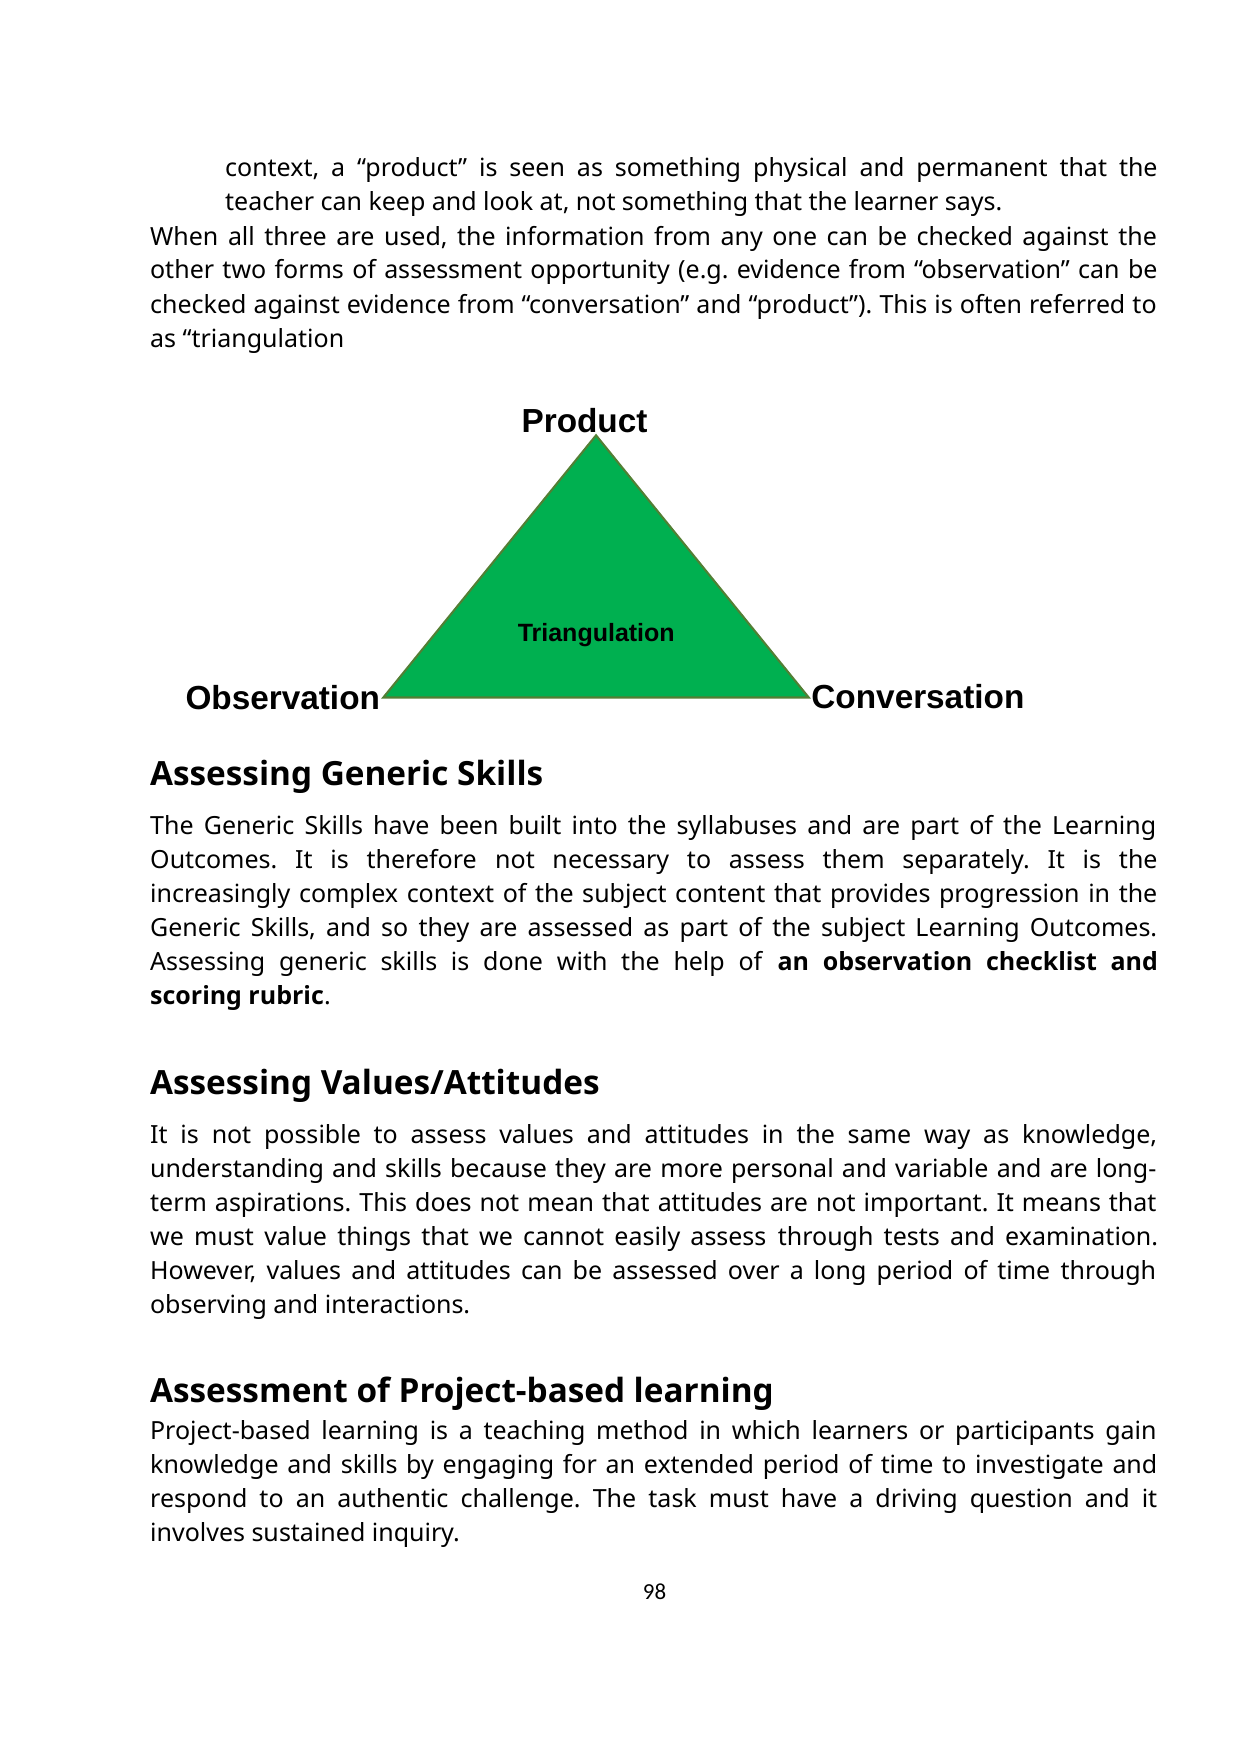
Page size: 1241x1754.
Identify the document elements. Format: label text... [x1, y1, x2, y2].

text It is not possible to assess values and attitudes in the same way as knowledge, understanding and skills because they are more personal and variable and are long-term aspirations. This does not mean that attitudes are not important. It means that we must value things that we cannot easily assess through tests and examination. However, values and attitudes can be assessed over a long period of time through observing and interactions. [150, 1116, 1158, 1321]
text Assessing Values/Attitudes [150, 1058, 1158, 1104]
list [187, 150, 1158, 218]
text Project-based learning is a teaching method in which learners or participants gain knowledge and skills by engaging for an extended period of time to investigate and respond to an authentic challenge. The task must have a driving question and it involves sustained inquiry. [150, 1413, 1158, 1549]
text When all three are used, the information from any one can be checked against the other two forms of assessment opportunity (e.g. evidence from “observation” can be checked against evidence from “conversation” and “product”). This is often referred to as “triangulation [150, 218, 1158, 354]
text Assessing Generic Skills [150, 749, 1158, 795]
text The Generic Skills have been built into the syllabuses and are part of the Learning Outcomes. It is therefore not necessary to assess them separately. It is the increasingly complex context of the subject content that provides progression in the Generic Skills, and so they are assessed as part of the subject Learning Outcomes. Assessing generic skills is done with the help of an observation checklist and scoring rubric. [150, 807, 1158, 1012]
text Assessment of Project-based learning [150, 1367, 1158, 1413]
